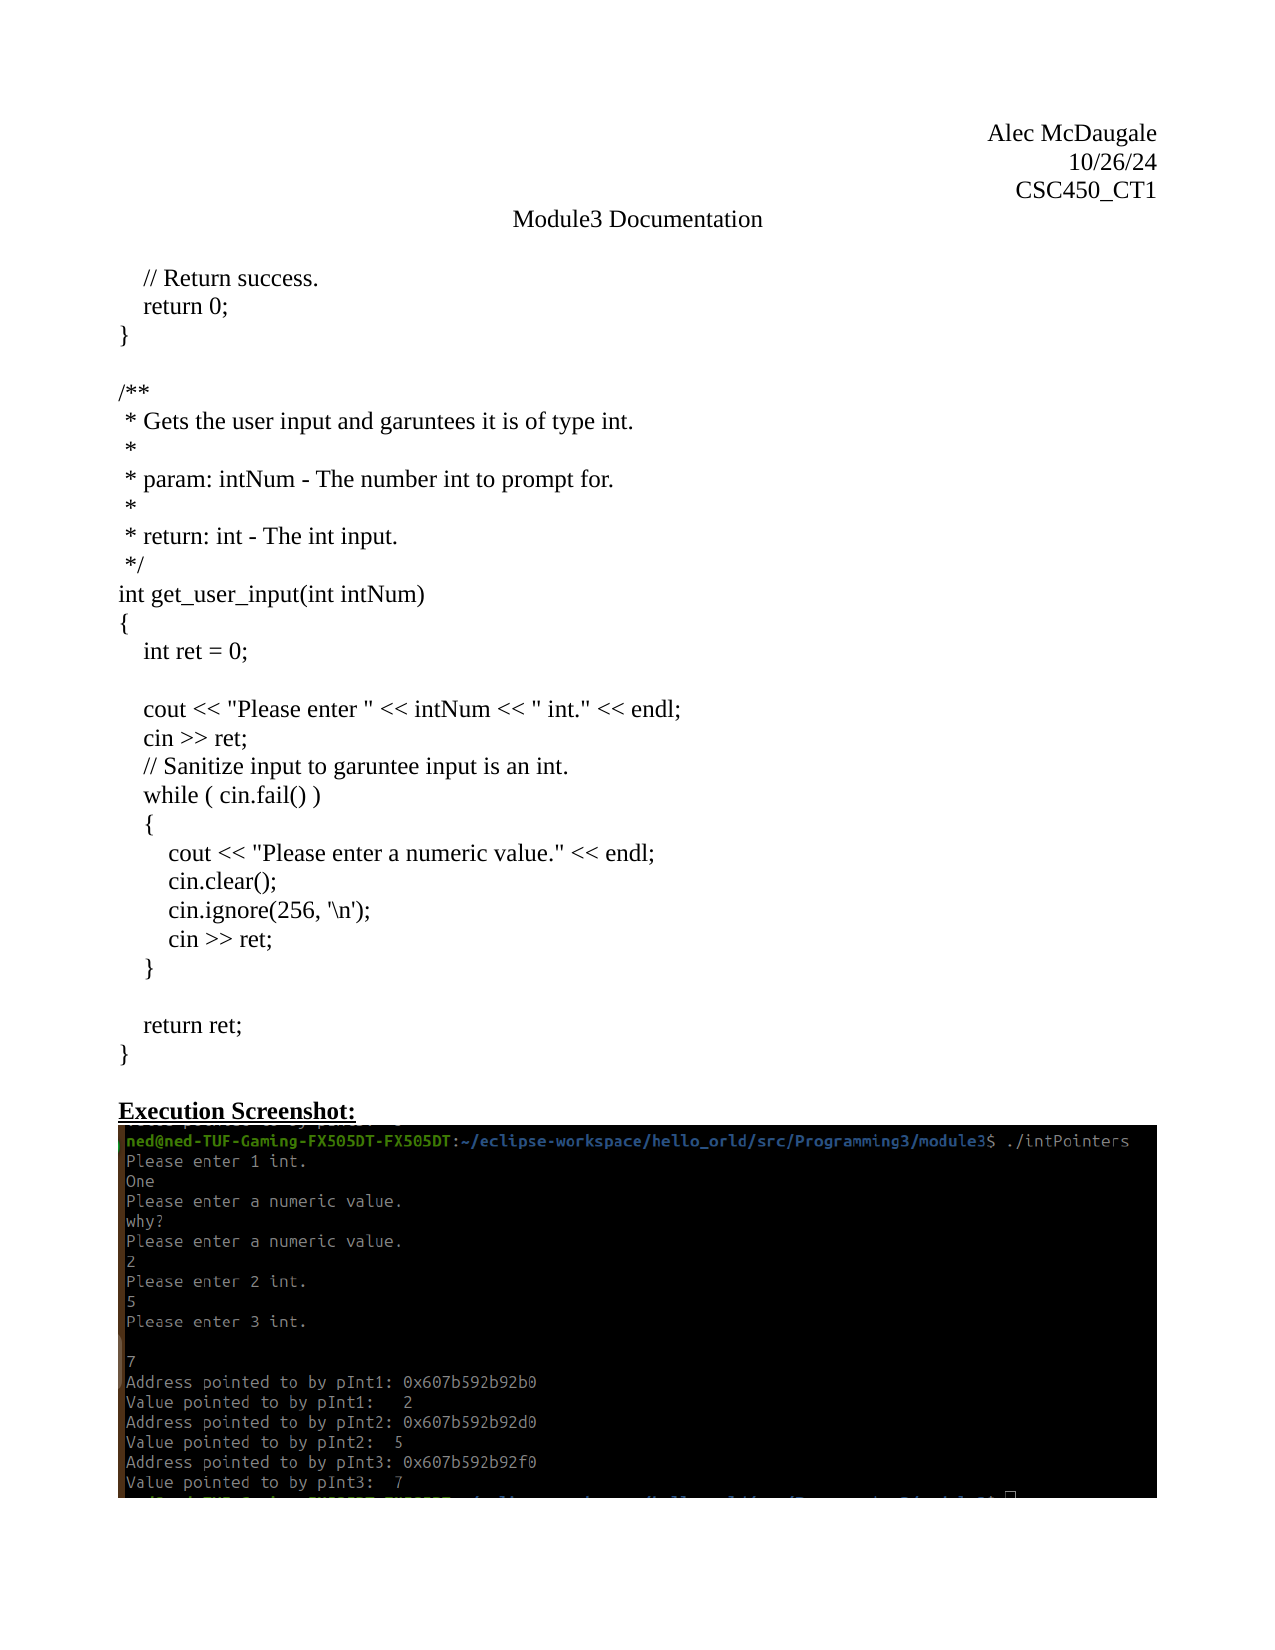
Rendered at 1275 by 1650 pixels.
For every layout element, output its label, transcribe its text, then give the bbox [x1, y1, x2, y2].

text } [118, 320, 1157, 349]
text cout << "Please enter " << intNum << " int." << endl; [118, 694, 1157, 723]
text while ( cin.fail() ) [118, 780, 1157, 809]
text cin >> ret; [118, 723, 1157, 751]
text cin.ignore(256, '\n'); [118, 895, 1157, 924]
text } [118, 1039, 1157, 1068]
text // Return success. [118, 263, 1157, 291]
text * [118, 435, 1157, 464]
text { [118, 608, 1157, 636]
text Execution Screenshot: [118, 1096, 1157, 1125]
text * Gets the user input and garuntees it is of type int. [118, 406, 1157, 435]
text * [118, 493, 1157, 521]
text { [118, 809, 1157, 838]
text return ret; [118, 1010, 1157, 1039]
picture [118, 1125, 1157, 1498]
text cin >> ret; [118, 924, 1157, 953]
text * param: intNum - The number int to prompt for. [118, 464, 1157, 493]
text cout << "Please enter a numeric value." << endl; [118, 838, 1157, 866]
text // Sanitize input to garuntee input is an int. [118, 751, 1157, 780]
text cin.clear(); [118, 866, 1157, 895]
text */ [118, 550, 1157, 579]
text int get_user_input(int intNum) [118, 579, 1157, 608]
text } [118, 953, 1157, 981]
text return 0; [118, 291, 1157, 320]
text * return: int - The int input. [118, 521, 1157, 550]
text int ret = 0; [118, 636, 1157, 665]
text /** [118, 378, 1157, 406]
